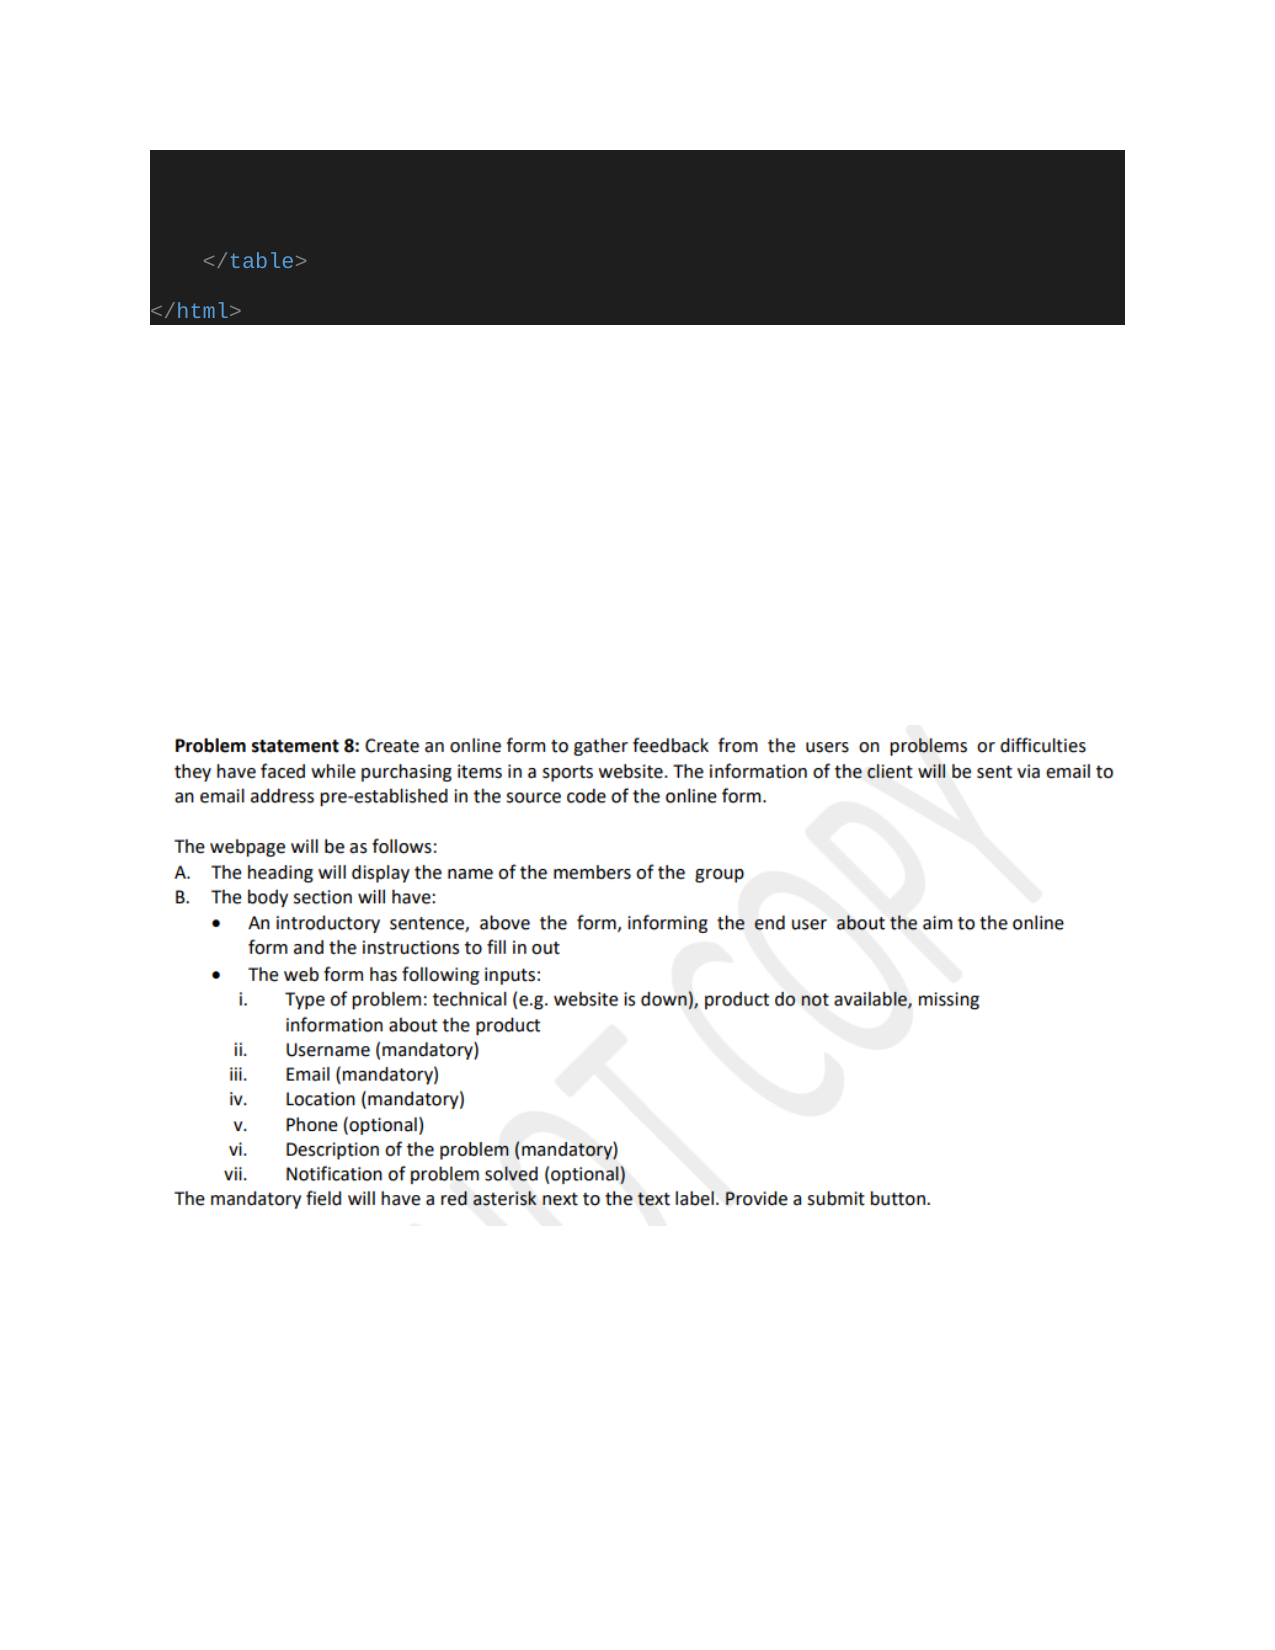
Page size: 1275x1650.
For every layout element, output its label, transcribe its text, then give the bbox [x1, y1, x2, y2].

text </table> [150, 250, 1125, 275]
text </html> [150, 300, 1125, 325]
picture [150, 725, 1125, 1226]
